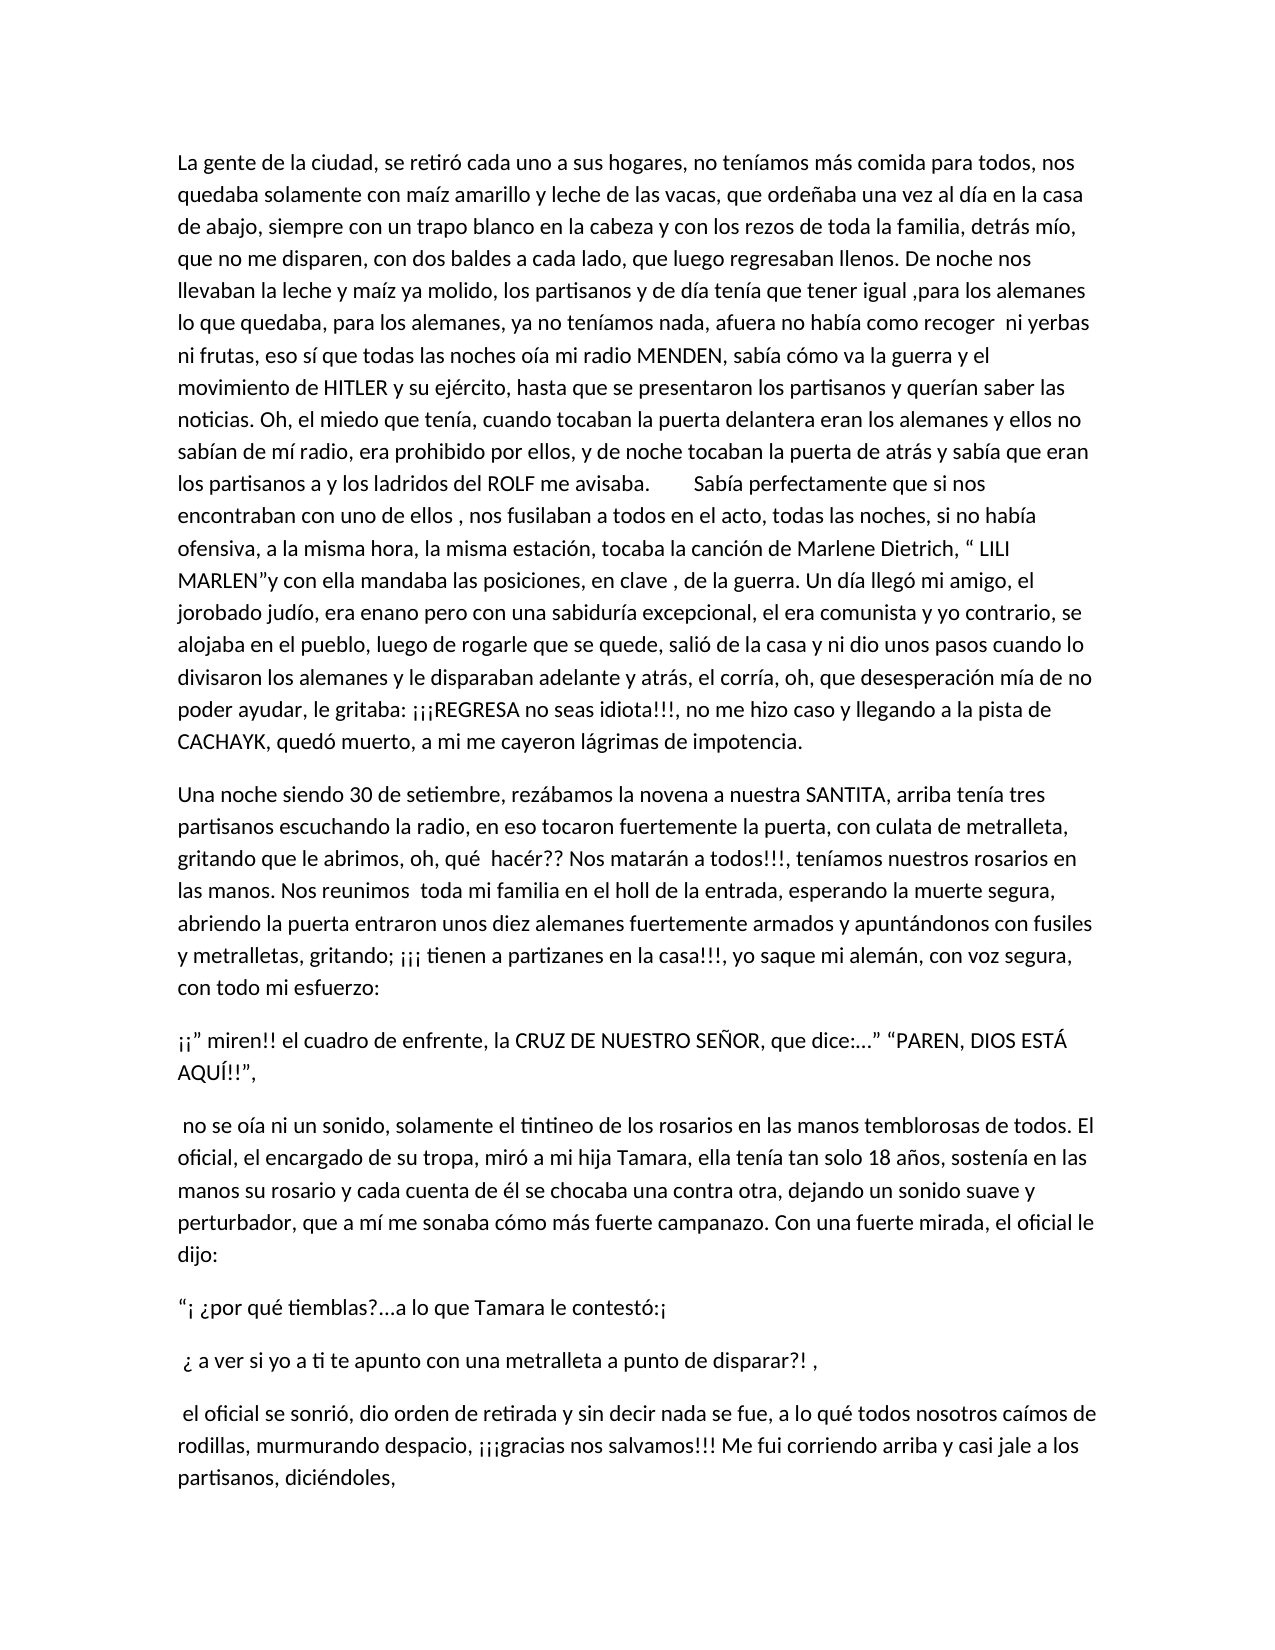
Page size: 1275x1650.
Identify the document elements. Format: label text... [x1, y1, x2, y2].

text Una noche siendo 30 de setiembre, rezábamos la novena a nuestra SANTITA, arriba tenía tres partisanos escuchando la radio, en eso tocaron fuertemente la puerta, con culata de metralleta, gritando que le abrimos, oh, qué hacér?? Nos matarán a todos!!!, teníamos nuestros rosarios en las manos. Nos reunimos toda mi familia en el holl de la entrada, esperando la muerte segura, abriendo la puerta entraron unos diez alemanes fuertemente armados y apuntándonos con fusiles y metralletas, gritando; ¡¡¡ tienen a partizanes en la casa!!!, yo saque mi alemán, con voz segura, con todo mi esfuerzo: [177, 780, 1098, 1001]
text el oficial se sonrió, dio orden de retirada y sin decir nada se fue, a lo qué todos nosotros caímos de rodillas, murmurando despacio, ¡¡¡gracias nos salvamos!!! Me fui corriendo arriba y casi jale a los partisanos, diciéndoles, [177, 1399, 1098, 1492]
text no se oía ni un sonido, solamente el tintineo de los rosarios en las manos temblorosas de todos. El oficial, el encargado de su tropa, miró a mi hija Tamara, ella tenía tan solo 18 años, sostenía en las manos su rosario y cada cuenta de él se chocaba una contra otra, dejando un sonido suave y perturbador, que a mí me sonaba cómo más fuerte campanazo. Con una fuerte mirada, el oficial le dijo: [177, 1111, 1098, 1268]
text La gente de la ciudad, se retiró cada uno a sus hogares, no teníamos más comida para todos, nos quedaba solamente con maíz amarillo y leche de las vacas, que ordeñaba una vez al día en la casa de abajo, siempre con un trapo blanco en la cabeza y con los rezos de toda la familia, detrás mío, que no me disparen, con dos baldes a cada lado, que luego regresaban llenos. De noche nos llevaban la leche y maíz ya molido, los partisanos y de día tenía que tener igual ,para los alemanes lo que quedaba, para los alemanes, ya no teníamos nada, afuera no había como recoger ni yerbas ni frutas, eso sí que todas las noches oía mi radio MENDEN, sabía cómo va la guerra y el movimiento de HITLER y su ejército, hasta que se presentaron los partisanos y querían saber las noticias. Oh, el miedo que tenía, cuando tocaban la puerta delantera eran los alemanes y ellos no sabían de mí radio, era prohibido por ellos, y de noche tocaban la puerta de atrás y sabía que eran los partisanos a y los ladridos del ROLF me avisaba. Sabía perfectamente que si nos encontraban con uno de ellos , nos fusilaban a todos en el acto, todas las noches, si no había ofensiva, a la misma hora, la misma estación, tocaba la canción de Marlene Dietrich, “ LILI MARLEN”y con ella mandaba las posiciones, en clave , de la guerra. Un día llegó mi amigo, el jorobado judío, era enano pero con una sabiduría excepcional, el era comunista y yo contrario, se alojaba en el pueblo, luego de rogarle que se quede, salió de la casa y ni dio unos pasos cuando lo divisaron los alemanes y le disparaban adelante y atrás, el corría, oh, que desesperación mía de no poder ayudar, le gritaba: ¡¡¡REGRESA no seas idiota!!!, no me hizo caso y llegando a la pista de CACHAYK, quedó muerto, a mi me cayeron lágrimas de impotencia. [177, 148, 1098, 755]
text ¡¡” miren!! el cuadro de enfrente, la CRUZ DE NUESTRO SEÑOR, que dice:…” “PAREN, DIOS ESTÁ AQUÍ!!”, [177, 1026, 1098, 1086]
text ¿ a ver si yo a ti te apunto con una metralleta a punto de disparar?! , [177, 1346, 1098, 1374]
text “¡ ¿por qué tiemblas?...a lo que Tamara le contestó:¡ [177, 1293, 1098, 1321]
